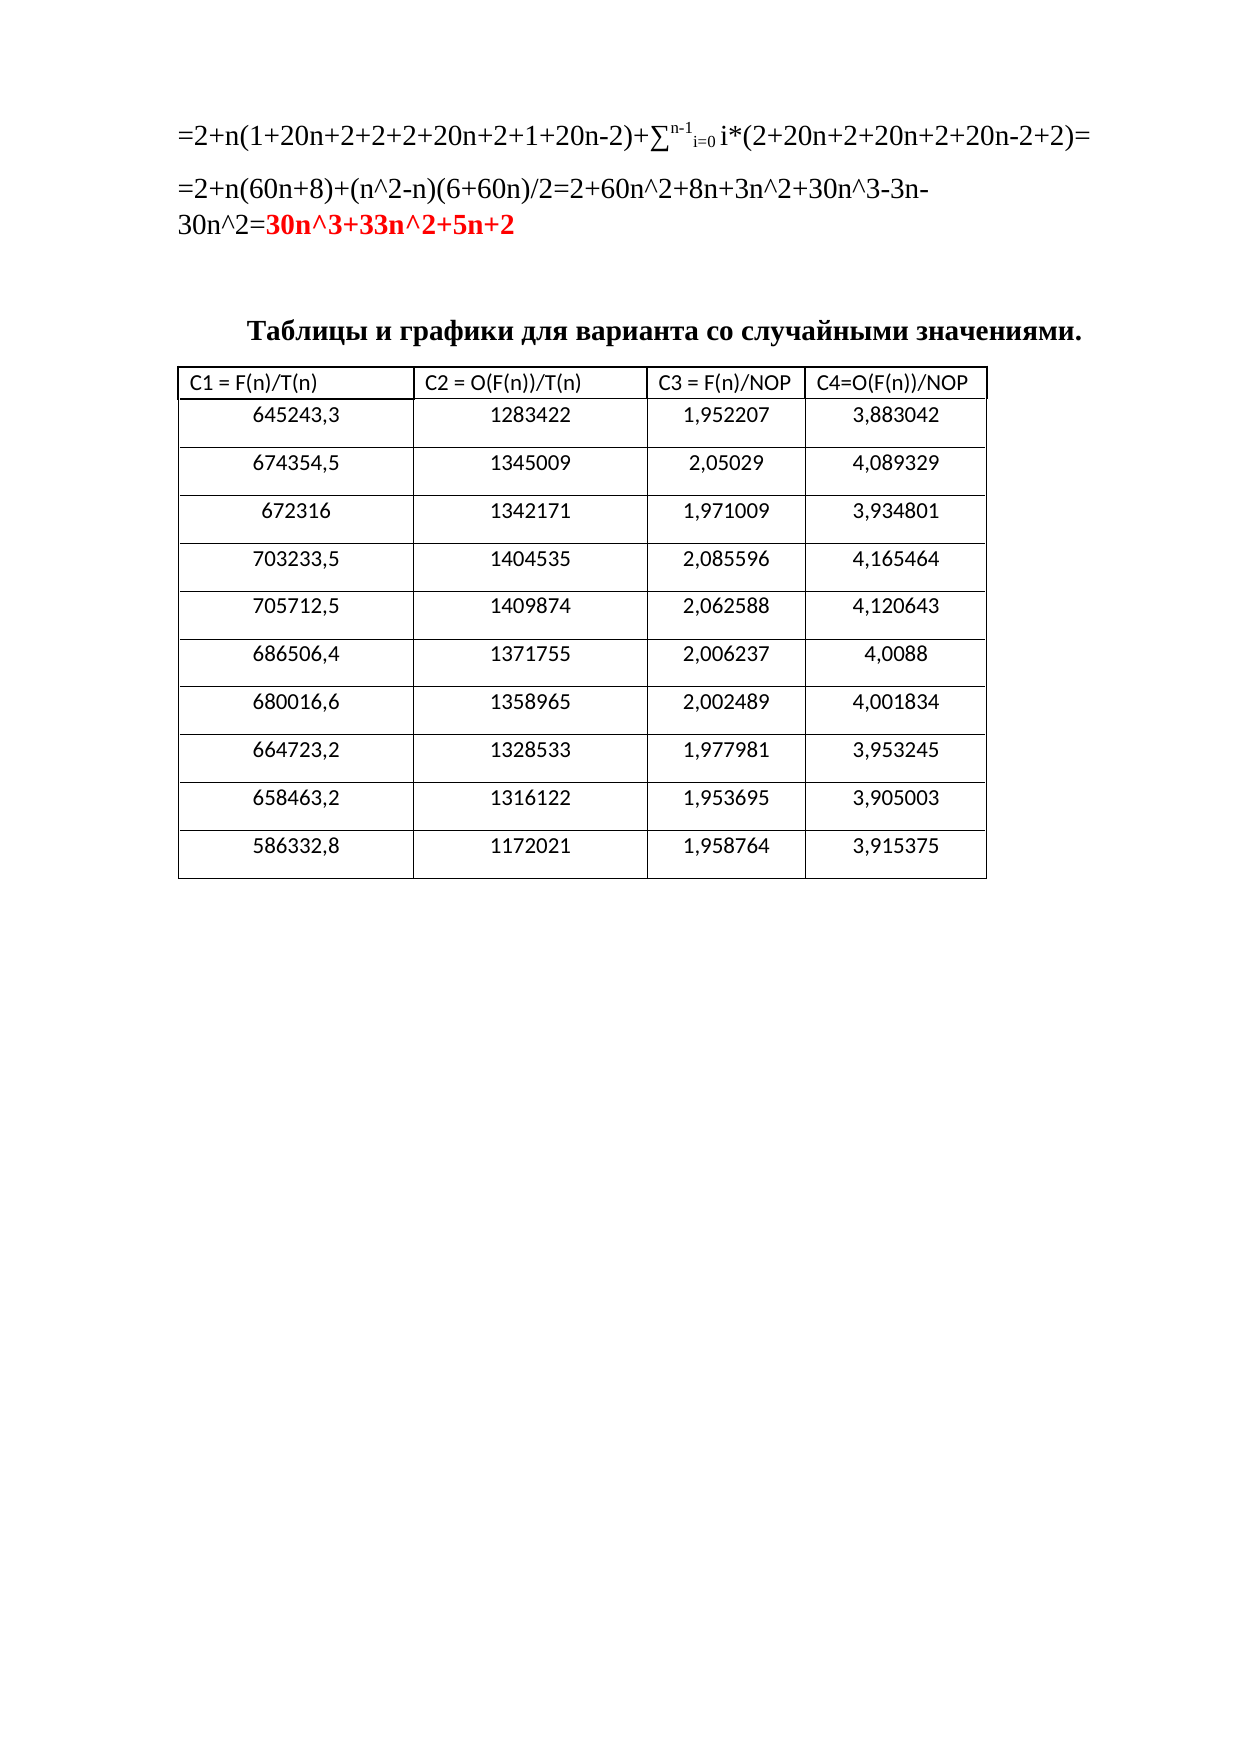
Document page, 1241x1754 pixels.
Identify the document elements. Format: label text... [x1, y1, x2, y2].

table_cell 4,165464 [806, 543, 986, 591]
table_cell 686506,4 [179, 640, 413, 686]
table_cell 1404535 [414, 544, 647, 591]
table_header C4=O(F(n))/NOP [806, 368, 986, 398]
table_header C2 = O(F(n))/T(n) [415, 368, 646, 398]
text Таблицы и графики для варианта со случайными значениями. [177, 313, 1152, 346]
table_cell 1316122 [414, 783, 647, 830]
table_cell 664723,2 [179, 735, 413, 782]
table_cell 658463,2 [179, 783, 413, 830]
table_cell 4,089329 [806, 447, 986, 495]
table_cell 1345009 [414, 448, 647, 495]
table_cell 1371755 [414, 640, 647, 686]
text =2+n(60n+8)+(n^2-n)(6+60n)/2=2+60n^2+8n+3n^2+30n^3-3n-30n^2=30n^3+33n^2+5n+2 [177, 171, 1152, 241]
table_cell 1283422 [414, 399, 647, 447]
table_header C1 = F(n)/T(n) [179, 368, 413, 398]
table_cell 2,085596 [648, 544, 805, 591]
table_cell 1,958764 [648, 831, 805, 877]
table_cell 1,977981 [648, 735, 805, 782]
table_cell 3,915375 [806, 830, 986, 877]
table_cell 1342171 [414, 496, 647, 543]
table_cell 2,062588 [648, 592, 805, 638]
table_cell 1409874 [414, 592, 647, 638]
table_cell 1358965 [414, 687, 647, 734]
table_cell 703233,5 [179, 544, 413, 591]
table_header C3 = F(n)/NOP [648, 368, 804, 398]
table_cell 1,971009 [648, 496, 805, 543]
table_cell 2,006237 [648, 640, 805, 686]
table_cell 4,120643 [806, 591, 986, 638]
table_cell 586332,8 [179, 831, 413, 877]
table_cell 705712,5 [179, 592, 413, 638]
table_cell 1,953695 [648, 783, 805, 830]
table_cell 680016,6 [179, 687, 413, 734]
table_cell 4,0088 [806, 639, 986, 686]
text =2+n(1+20n+2+2+2+20n+2+1+20n-2)+∑n-1i=0 i*(2+20n+2+20n+2+20n-2+2)= [177, 118, 1152, 152]
table_cell 1,952207 [648, 399, 805, 447]
table_cell 2,05029 [648, 448, 805, 495]
table_cell 1328533 [414, 735, 647, 782]
table_cell 645243,3 [179, 399, 413, 447]
table_cell 4,001834 [806, 686, 986, 734]
table_cell 2,002489 [648, 687, 805, 734]
table_cell 674354,5 [179, 448, 413, 495]
table_cell 3,883042 [806, 398, 986, 447]
table_cell 1172021 [414, 831, 647, 877]
table_cell 672316 [179, 496, 413, 543]
table_cell 3,905003 [806, 782, 986, 830]
table_cell 3,934801 [806, 495, 986, 543]
table_cell 3,953245 [806, 734, 986, 782]
